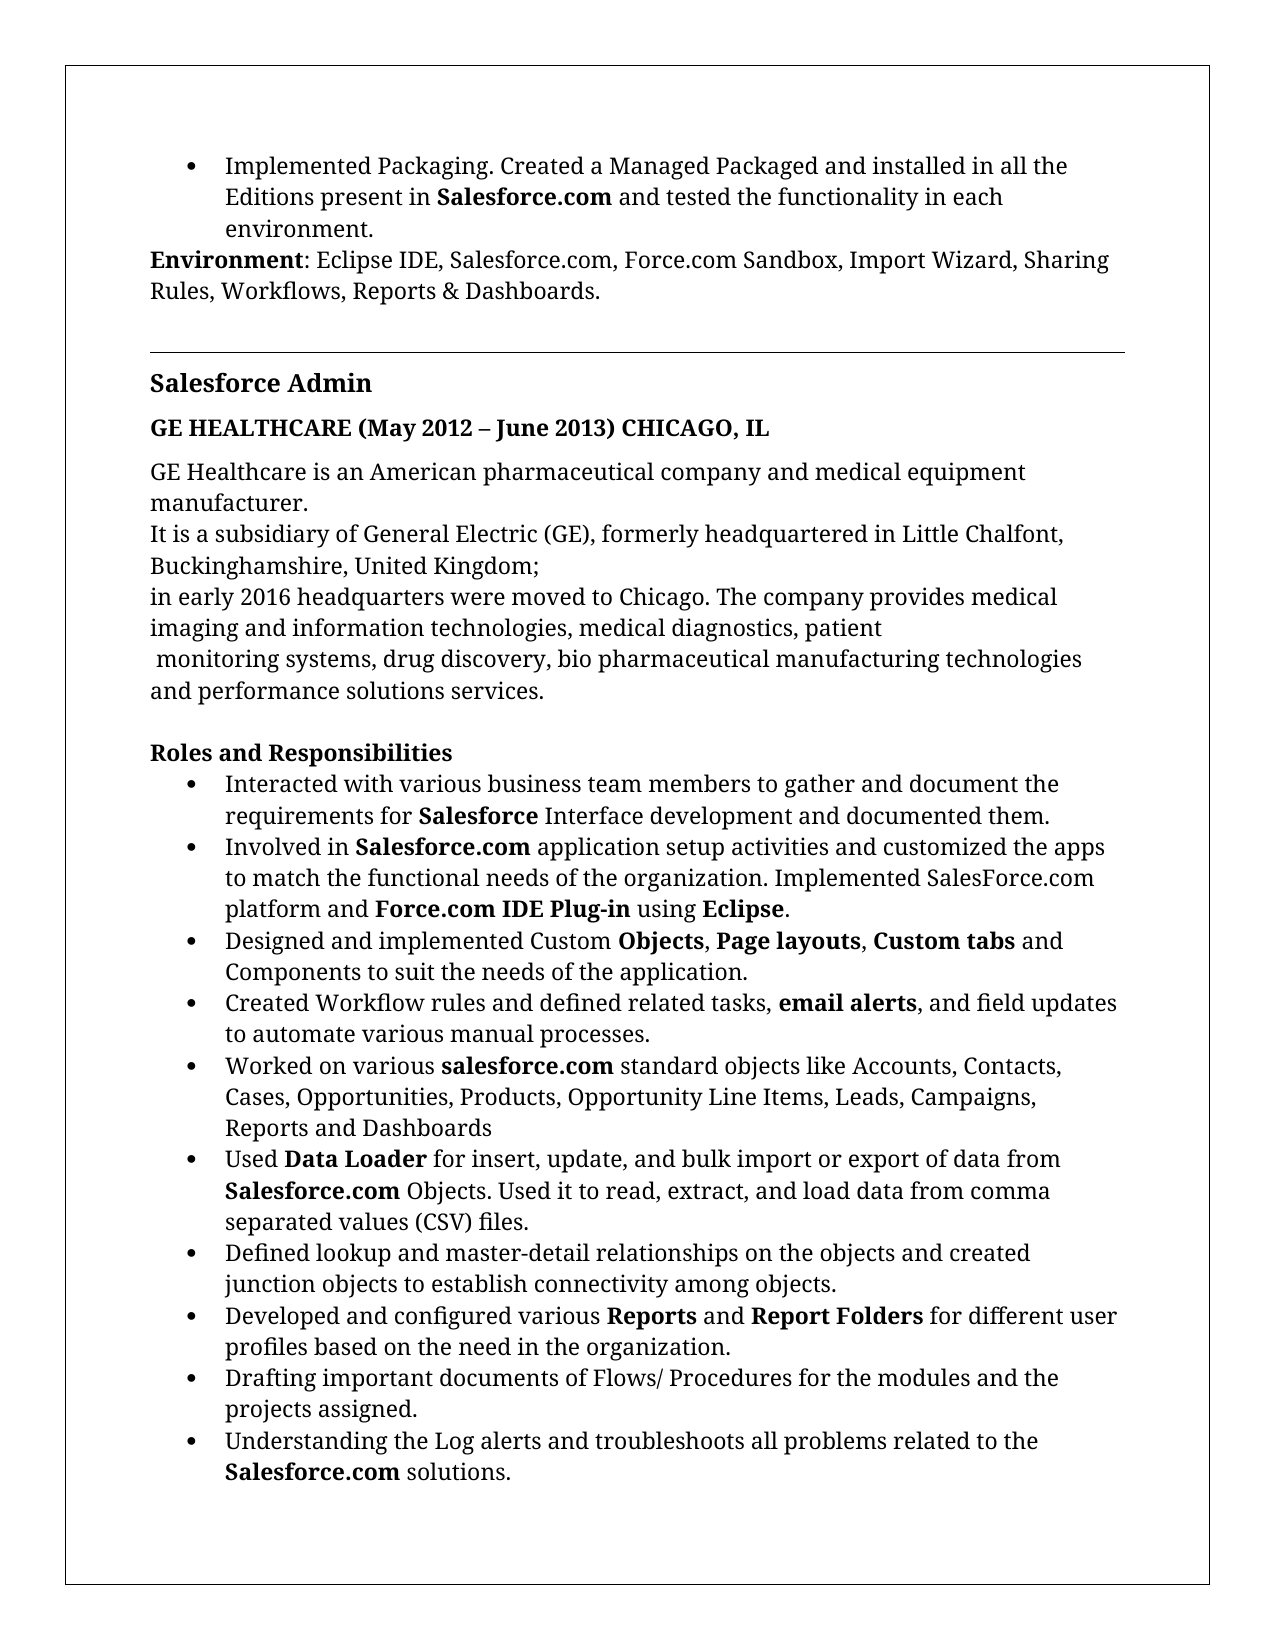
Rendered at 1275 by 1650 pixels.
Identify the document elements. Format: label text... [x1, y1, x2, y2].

list Drafting important documents of Flows/ Procedures for the modules and the projects assigned. [187, 1362, 1125, 1425]
text in early 2016 headquarters were moved to Chicago. The company provides medical imaging and information technologies, medical diagnostics, patient [150, 581, 1125, 643]
list Understanding the Log alerts and troubleshoots all problems related to the Salesforce.com solutions. [187, 1425, 1125, 1487]
text GE HEALTHCARE (May 2012 – June 2013) CHICAGO, IL [150, 412, 1125, 443]
text Salesforce Admin [150, 366, 1125, 400]
list Interacted with various business team members to gather and document the requirements for Salesforce Interface development and documented them. [187, 768, 1125, 831]
list Developed and configured various Reports and Report Folders for different user profiles based on the need in the organization. [187, 1300, 1125, 1362]
text Roles and Responsibilities [150, 737, 1125, 768]
list Created Workflow rules and defined related tasks, email alerts, and field updates to automate various manual processes. [187, 987, 1125, 1050]
list Designed and implemented Custom Objects, Page layouts, Custom tabs and Components to suit the needs of the application. [187, 925, 1125, 987]
list Involved in Salesforce.com application setup activities and customized the apps to match the functional needs of the organization. Implemented SalesForce.com platform and Force.com IDE Plug-in using Eclipse. [187, 831, 1125, 925]
text GE Healthcare is an American pharmaceutical company and medical equipment manufacturer. [150, 456, 1125, 518]
text monitoring systems, drug discovery, bio pharmaceutical manufacturing technologies and performance solutions services. [150, 643, 1125, 706]
text Environment: Eclipse IDE, Salesforce.com, Force.com Sandbox, Import Wizard, Sharing Rules, Workflows, Reports & Dashboards. [150, 244, 1125, 306]
text It is a subsidiary of General Electric (GE), formerly headquartered in Little Chalfont, Buckinghamshire, United Kingdom; [150, 518, 1125, 581]
list Implemented Packaging. Created a Managed Packaged and installed in all the Editions present in Salesforce.com and tested the functionality in each environment. [187, 150, 1125, 244]
list Used Data Loader for insert, update, and bulk import or export of data from Salesforce.com Objects. Used it to read, extract, and load data from comma separated values (CSV) files. [187, 1143, 1125, 1237]
list Defined lookup and master-detail relationships on the objects and created junction objects to establish connectivity among objects. [187, 1237, 1125, 1300]
list Worked on various salesforce.com standard objects like Accounts, Contacts, Cases, Opportunities, Products, Opportunity Line Items, Leads, Campaigns, Reports and Dashboards [187, 1050, 1125, 1143]
